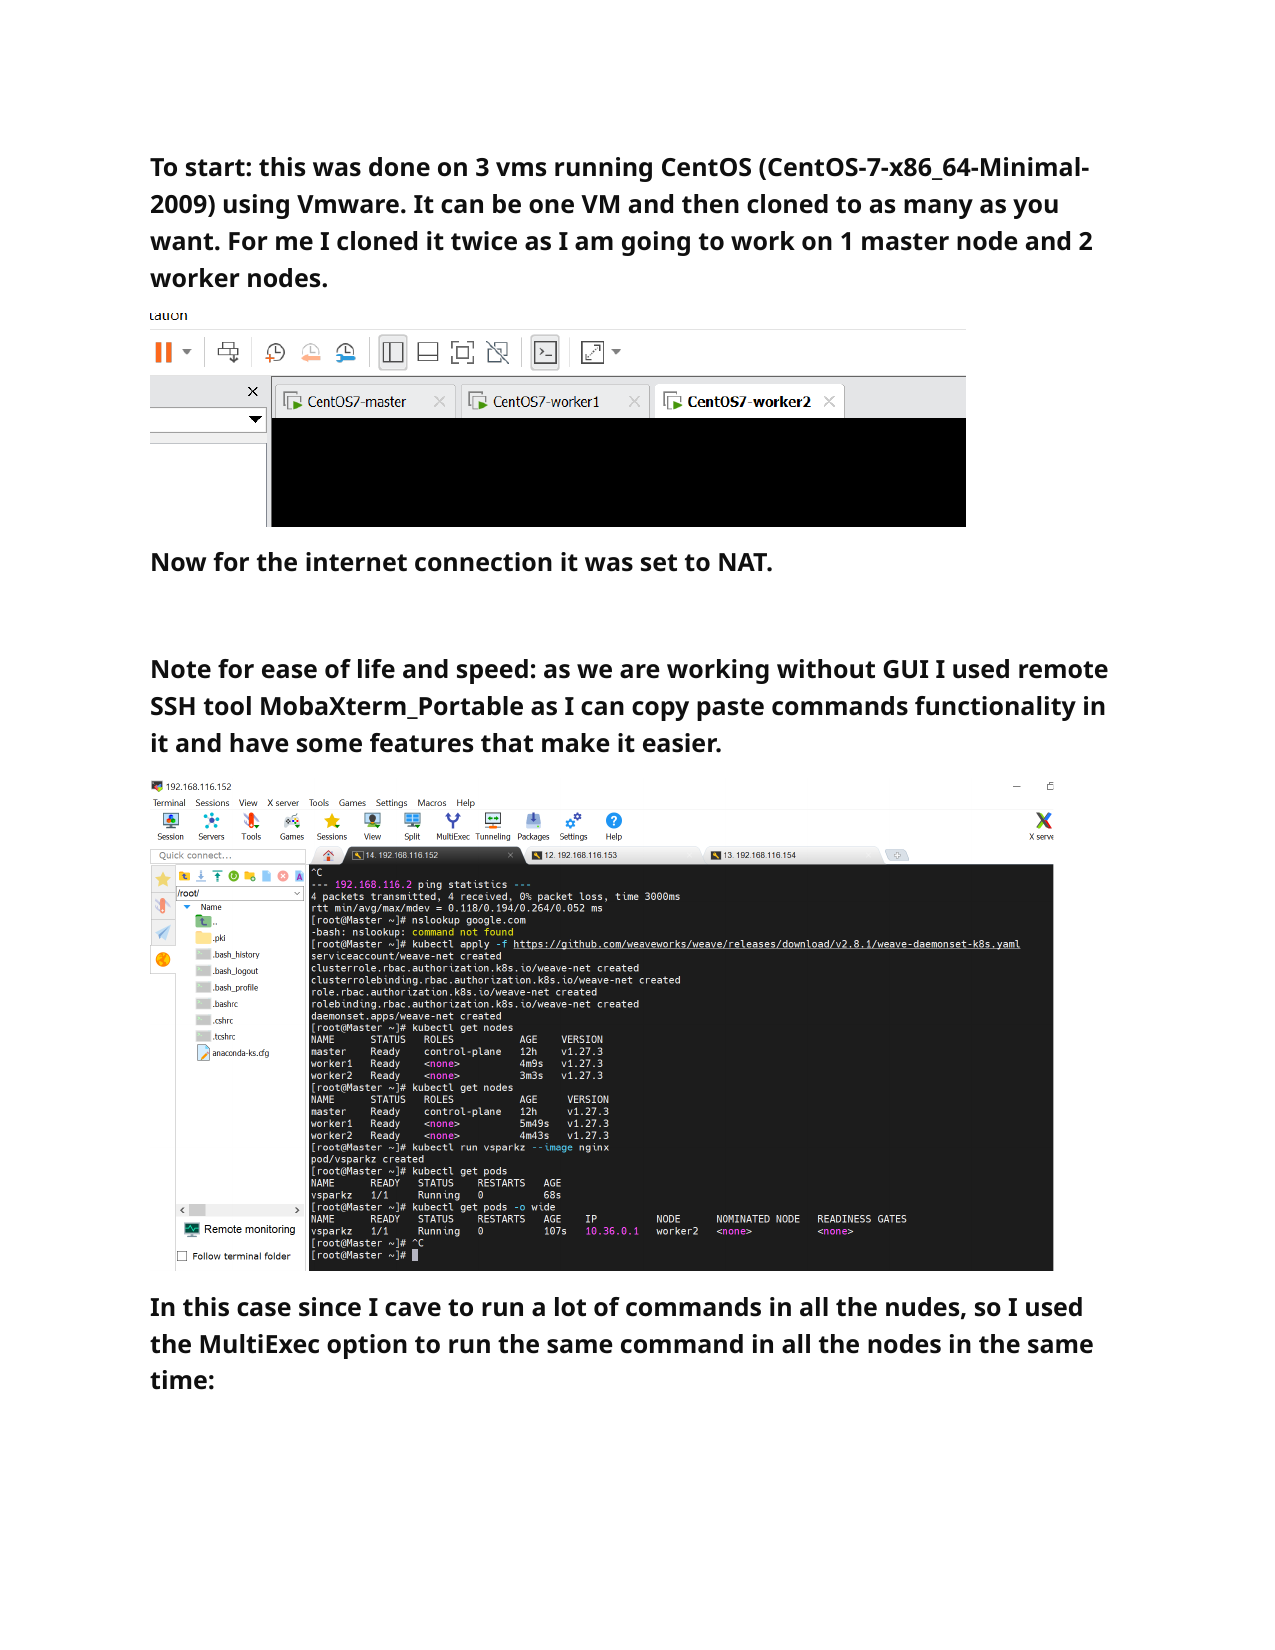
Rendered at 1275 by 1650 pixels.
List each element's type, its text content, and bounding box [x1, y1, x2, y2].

picture [150, 778, 1054, 1271]
text To start: this was done on 3 vms running CentOS (CentOS-7-x86_64-Minimal-2009) using Vmware. It can be one VM and then cloned to as many as you want. For me I cloned it twice as I am going to work on 1 master node and 2 worker nodes. [150, 150, 1125, 294]
text In this case since I cave to run a lot of commands in all the nudes, so I used the MultiExec option to run the same command in all the nodes in the same time: [150, 1289, 1125, 1397]
picture [150, 313, 966, 527]
text Note for ease of life and speed: as we are working without GUI I used remote SSH tool MobaXterm_Portable as I can copy paste commands functionality in it and have some features that make it easier. [150, 652, 1125, 759]
text Now for the internet connection it was set to NAT. [150, 545, 1125, 579]
